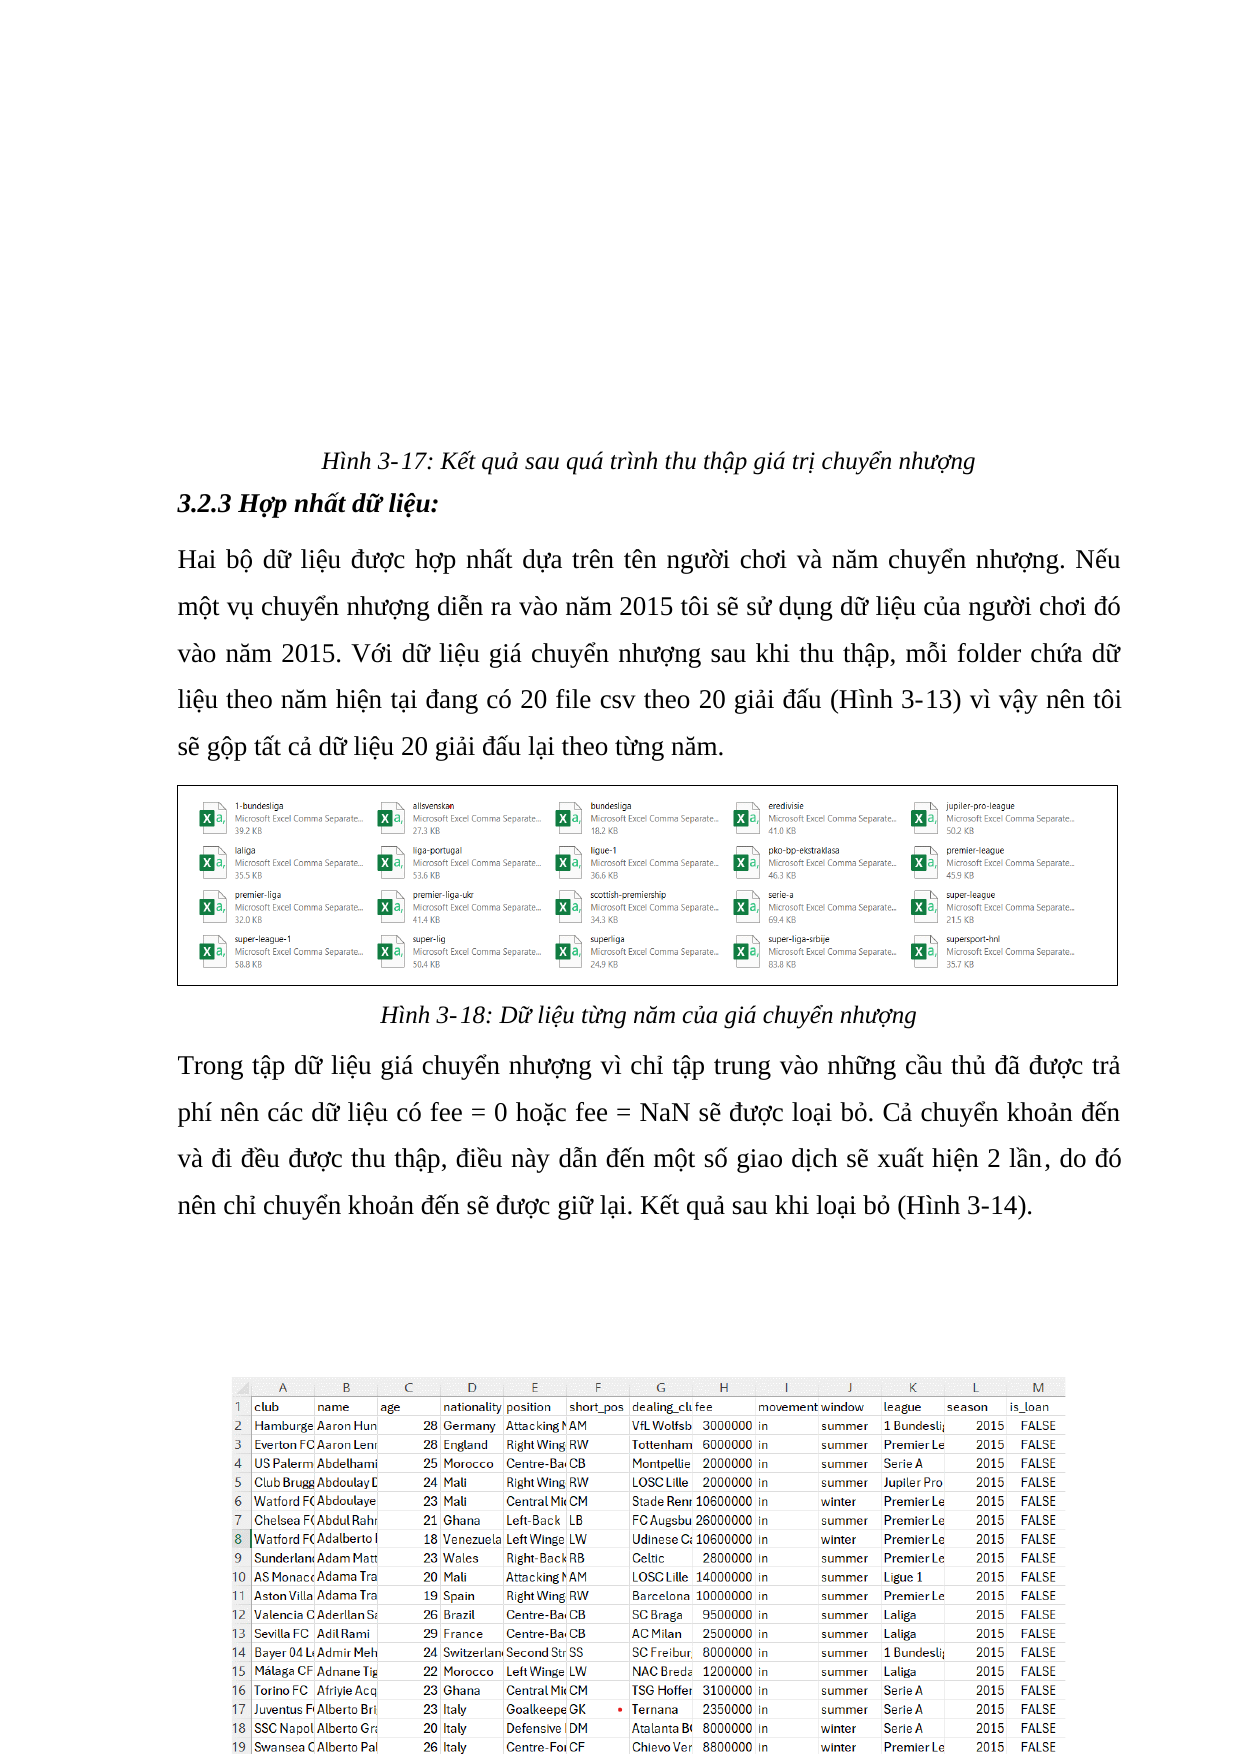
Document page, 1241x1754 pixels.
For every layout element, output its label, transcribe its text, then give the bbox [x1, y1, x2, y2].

subtitle Hợp nhất dữ liệu: [177, 487, 1122, 518]
picture [192, 793, 1104, 979]
text Trong tập dữ liệu giá chuyển nhượng vì chỉ tập trung vào những cầu thủ đã được trả phí nên các dữ liệu có fee = 0 hoặc fee = NaN sẽ được loại bỏ. Cả chuyển khoản đến và đi đều được thu thập, điều này dẫn đến một số giao dịch sẽ xuất hiện 2 lần, do đó nên chỉ chuyển khoản đến sẽ được giữ lại. Kết quả sau khi loại bỏ (Hình 3-14). [177, 1049, 1122, 1220]
picture [231, 1377, 1066, 1754]
text Hai bộ dữ liệu được hợp nhất dựa trên tên người chơi và năm chuyển nhượng. Nếu một vụ chuyển nhượng diễn ra vào năm 2015 tôi sẽ sử dụng dữ liệu của người chơi đó vào năm 2015. Với dữ liệu giá chuyển nhượng sau khi thu thập, mỗi folder chứa dữ liệu theo năm hiện tại đang có 20 file csv theo 20 giải đấu (Hình 3-13) vì vậy nên tôi sẽ gộp tất cả dữ liệu 20 giải đấu lại theo từng năm. [177, 543, 1122, 761]
